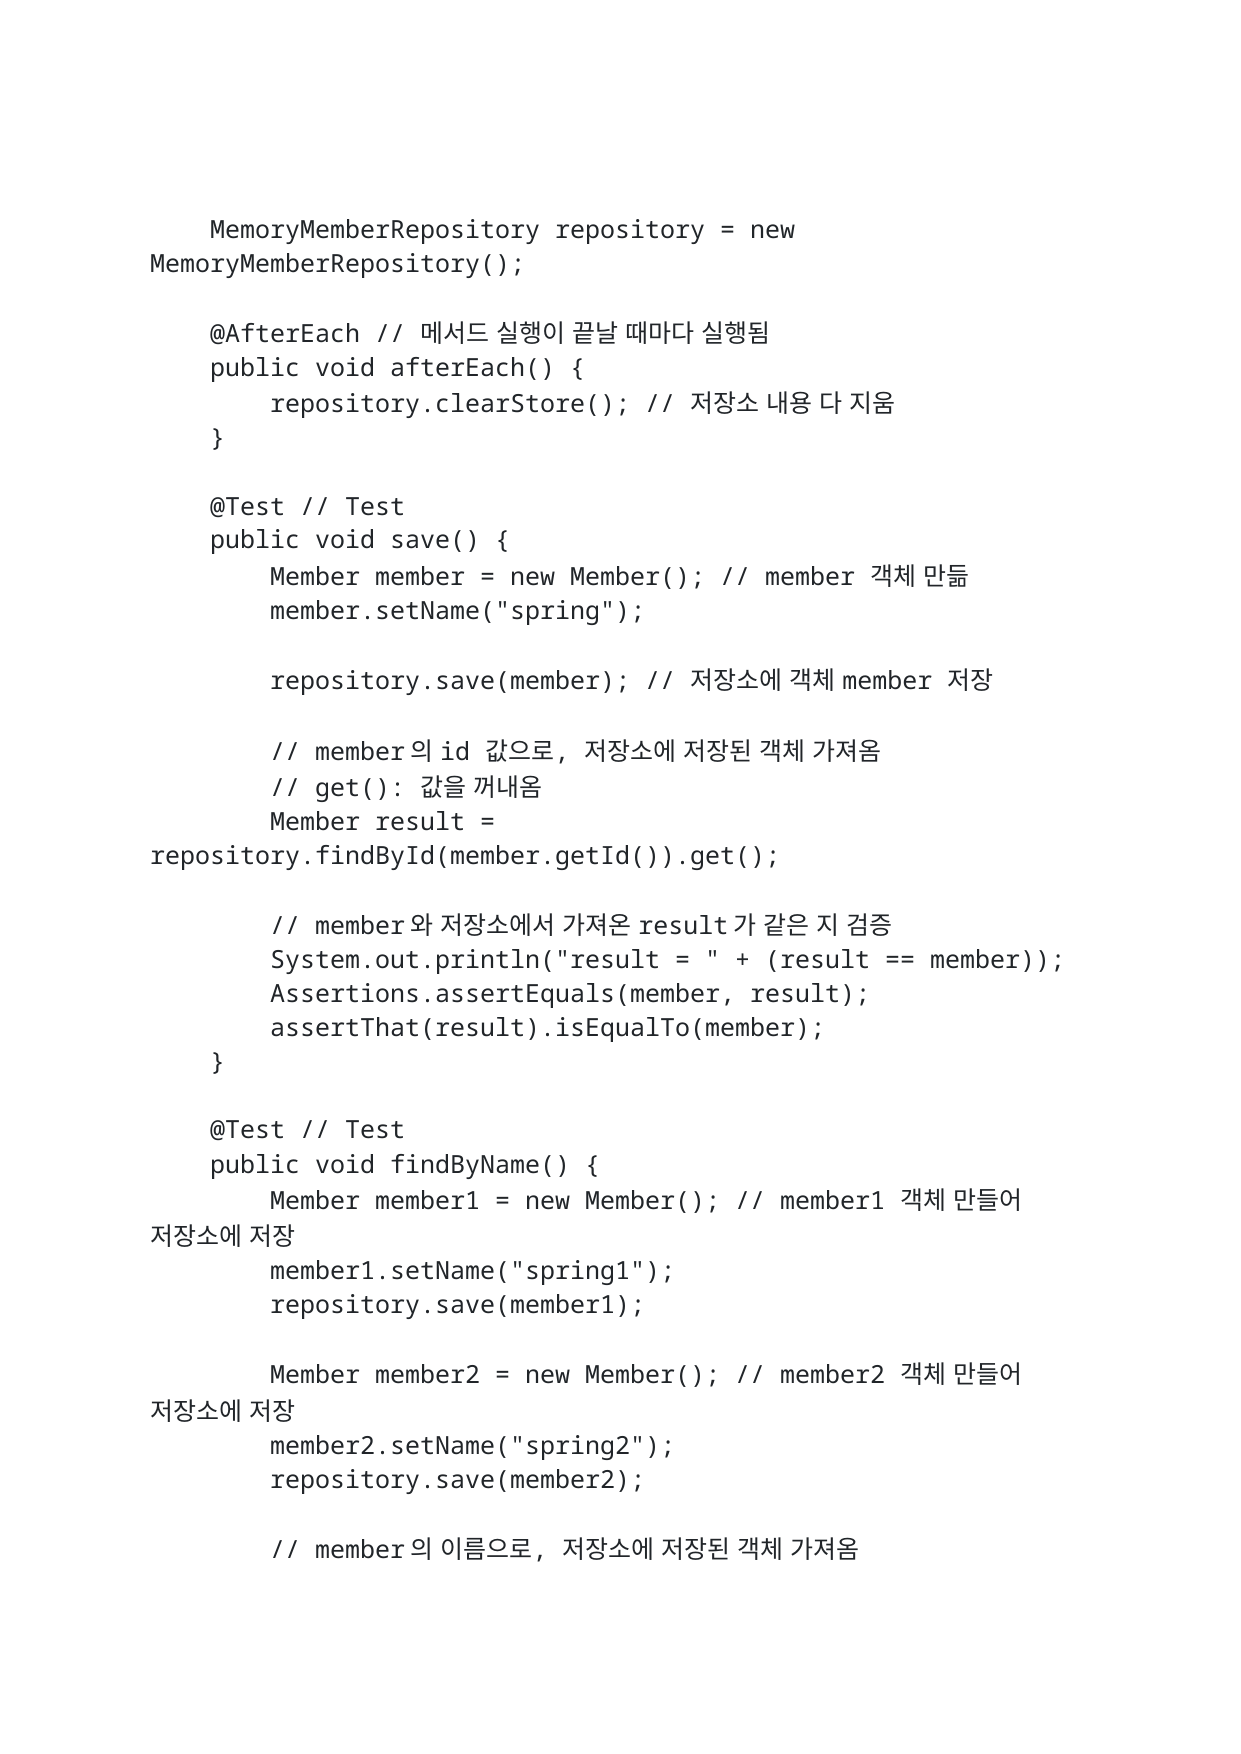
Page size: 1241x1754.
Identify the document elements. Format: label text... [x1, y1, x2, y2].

text repository.save(member2); [150, 1462, 1090, 1496]
text Member member = new Member(); // member 객체 만듦 [150, 556, 1090, 592]
text } [150, 420, 1090, 454]
text // member와 저장소에서 가져온 result가 같은 지 검증 [150, 906, 1090, 942]
text repository.clearStore(); // 저장소 내용 다 지움 [150, 384, 1090, 420]
text // get(): 값을 꺼내옴 [150, 767, 1090, 803]
text Assertions.assertEquals(member, result); [150, 976, 1090, 1010]
text repository.save(member1); [150, 1287, 1090, 1321]
text member2.setName("spring2"); [150, 1427, 1090, 1462]
text member.setName("spring"); [150, 592, 1090, 627]
text @Test // Test [150, 488, 1090, 522]
text System.out.println("result = " + (result == member)); [150, 942, 1090, 976]
text public void afterEach() { [150, 350, 1090, 384]
text Member member2 = new Member(); // member2 객체 만들어 저장소에 저장 [150, 1355, 1090, 1427]
text member1.setName("spring1"); [150, 1253, 1090, 1287]
text Member member1 = new Member(); // member1 객체 만들어 저장소에 저장 [150, 1180, 1090, 1253]
text @AfterEach // 메서드 실행이 끝날 때마다 실행됨 [150, 313, 1090, 350]
text public void save() { [150, 522, 1090, 556]
text } [150, 1044, 1090, 1078]
text assertThat(result).isEqualTo(member); [150, 1010, 1090, 1044]
text repository.save(member); // 저장소에 객체 member 저장 [150, 661, 1090, 697]
text @Test // Test [150, 1112, 1090, 1146]
text Member result = repository.findById(member.getId()).get(); [150, 803, 1090, 872]
text // member의 id 값으로, 저장소에 저장된 객체 가져옴 [150, 731, 1090, 767]
text MemoryMemberRepository repository = new MemoryMemberRepository(); [150, 211, 1090, 279]
text // member의 이름으로, 저장소에 저장된 객체 가져옴 [150, 1530, 1090, 1566]
text public void findByName() { [150, 1146, 1090, 1180]
